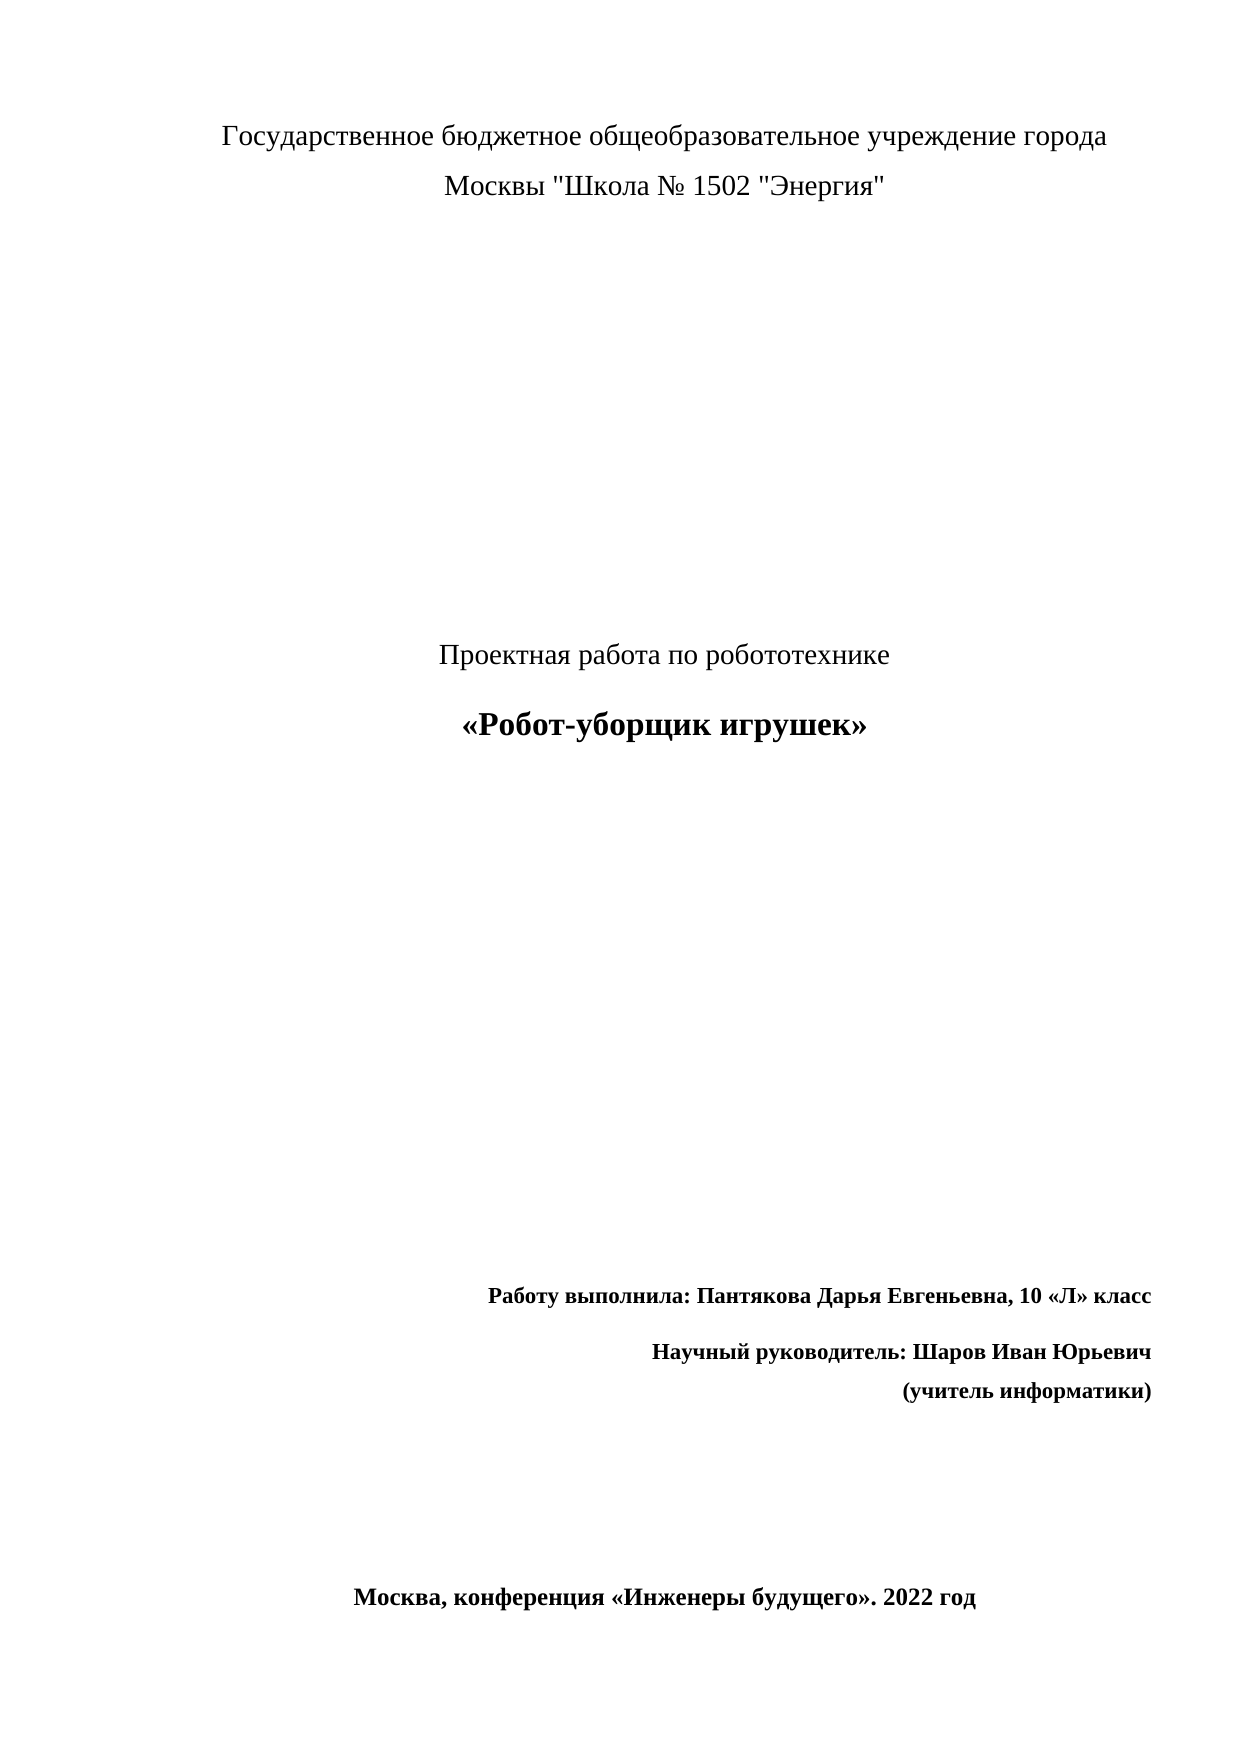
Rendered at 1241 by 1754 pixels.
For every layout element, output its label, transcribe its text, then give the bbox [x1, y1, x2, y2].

text Работу выполнила: Пантякова Дарья Евгеньевна, 10 «Л» класс [177, 1282, 1152, 1308]
text Проектная работа по робототехнике [177, 637, 1152, 671]
text Москва, конференция «Инженеры будущего». 2022 год [177, 1582, 1152, 1611]
text Государственное бюджетное общеобразовательное учреждение города Москвы "Школа № 1502 "Энергия" [177, 118, 1152, 202]
text «Робот-уборщик игрушек» [177, 704, 1152, 743]
text Научный руководитель: Шаров Иван Юрьевич (учитель информатики) [620, 1338, 1152, 1404]
